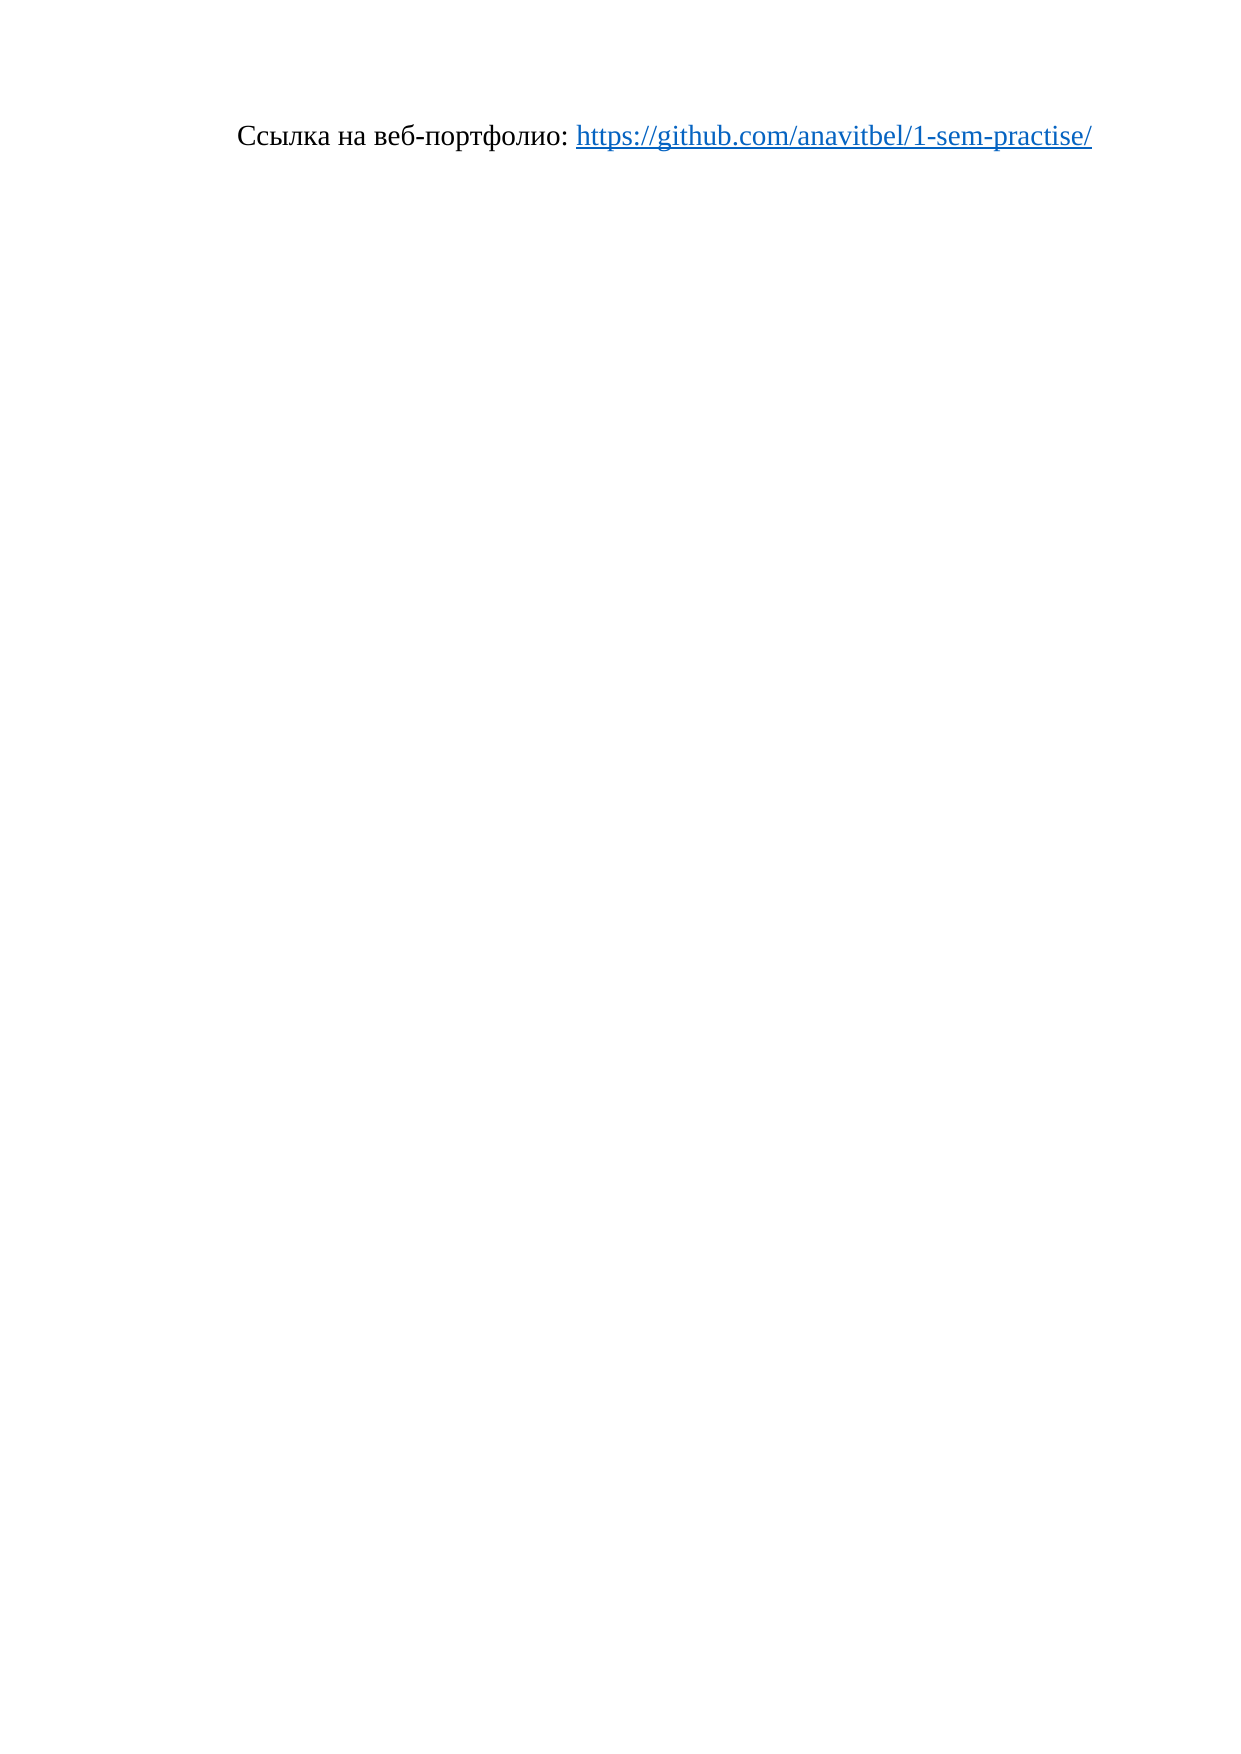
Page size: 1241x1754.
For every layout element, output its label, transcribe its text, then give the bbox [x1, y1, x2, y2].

text Ссылка на веб-портфолио: https://github.com/anavitbel/1-sem-practise/ [177, 118, 1152, 152]
